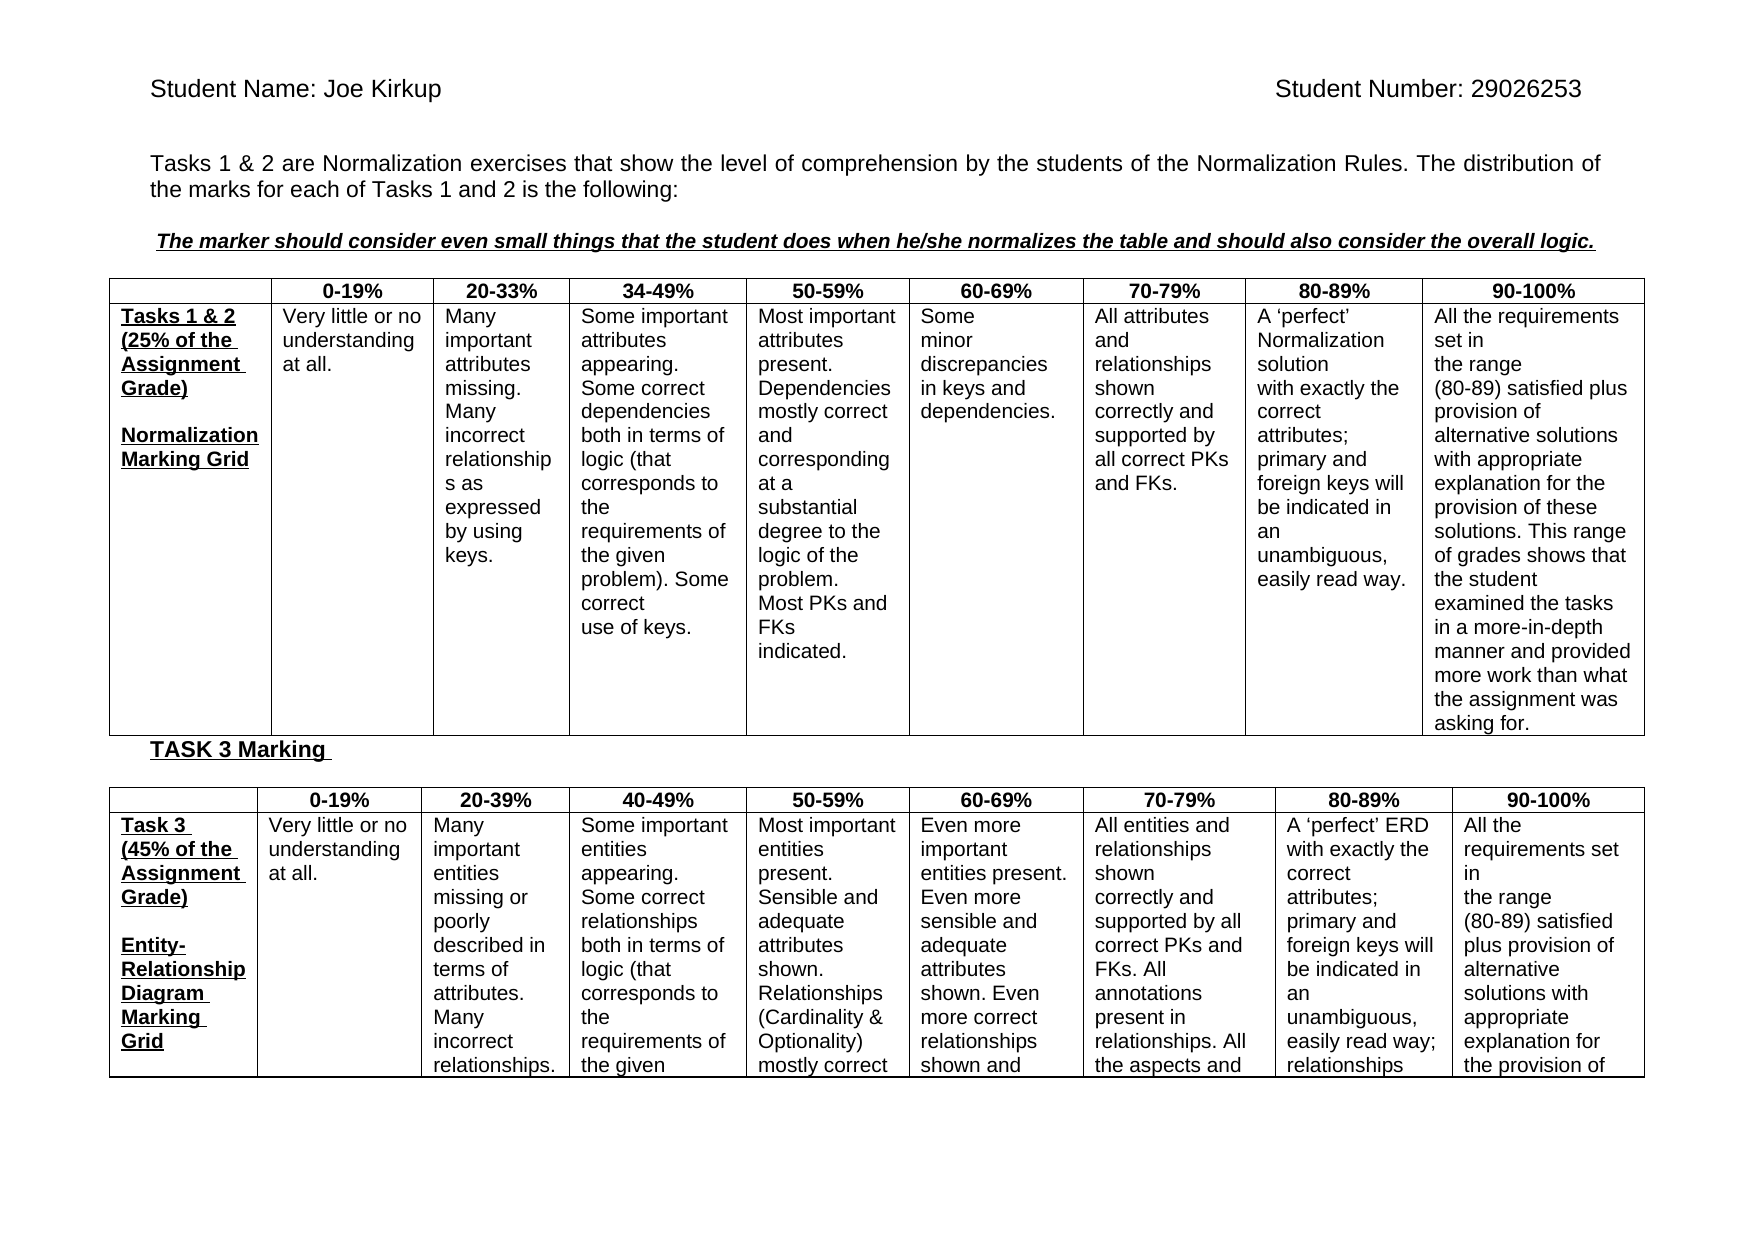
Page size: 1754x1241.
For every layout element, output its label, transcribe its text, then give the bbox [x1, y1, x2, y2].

table_cell A ‘perfect’ Normalization solution with exactly the correct attributes; primary and foreign keys will be indicated in an unambiguous, easily read way. [1246, 304, 1422, 735]
table_header 20-33% [434, 279, 569, 302]
table_header 50-59% [747, 279, 909, 302]
table_cell All the requirements set in the range (80-89) satisfied plus provision of alternative solutions with appropriate explanation for the provision of these solutions. This range of grades shows that the student examined the tasks in a more-in-depth manner and provided more work than what the assignment was asking for. [1423, 304, 1644, 735]
table_header 60-69% [910, 788, 1083, 812]
table_header 50-59% [747, 788, 909, 812]
table_header 80-89% [1246, 279, 1422, 302]
table_header 0-19% [272, 279, 433, 302]
table_cell All attributes and relationships shown correctly and supported by all correct PKs and FKs. [1084, 304, 1245, 735]
table_cell Very little or no understanding at all. [272, 304, 433, 735]
table_header 40-49% [570, 788, 746, 812]
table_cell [1084, 813, 1275, 1076]
table_header 70-79% [1084, 788, 1275, 812]
table_header 0-19% [258, 788, 421, 812]
table_header [110, 279, 271, 302]
table_cell Some important attributes appearing. Some correct dependencies both in terms of logic (that corresponds to the requirements of the given problem). Some correct use of keys. [570, 304, 746, 735]
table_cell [1276, 813, 1452, 1076]
table_header 34-49% [570, 279, 746, 302]
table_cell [910, 813, 1083, 1076]
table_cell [1453, 813, 1644, 1076]
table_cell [422, 813, 569, 1076]
table_cell Tasks 1 & 2 (25% of the Assignment Grade) Normalization Marking Grid [110, 304, 271, 735]
text The marker should consider even small things that the student does when he/she normalizes the table and should also consider the overall logic. [150, 229, 1604, 253]
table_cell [570, 813, 746, 1076]
table_cell Most important attributes present. Dependencies mostly correct and corresponding at a substantial degree to the logic of the problem. Most PKs and FKs indicated. [747, 304, 909, 735]
table_header 70-79% [1084, 279, 1245, 302]
table_cell Some minor discrepancies in keys and dependencies. [910, 304, 1083, 735]
table_header 80-89% [1276, 788, 1452, 812]
table_header 20-39% [422, 788, 569, 812]
table_header 90-100% [1423, 279, 1644, 302]
table_header 90-100% [1453, 788, 1644, 812]
text Tasks 1 & 2 are Normalization exercises that show the level of comprehension by the students of the Normalization Rules. The distribution of the marks for each of Tasks 1 and 2 is the following: [150, 150, 1604, 203]
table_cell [747, 813, 909, 1076]
table_header 60-69% [910, 279, 1083, 302]
table_header [110, 788, 257, 812]
table_cell Many important attributes missing. Many incorrect relationships as expressed by using keys. [434, 304, 569, 735]
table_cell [110, 813, 257, 1076]
text TASK 3 Marking [150, 736, 1604, 762]
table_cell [258, 813, 421, 1076]
